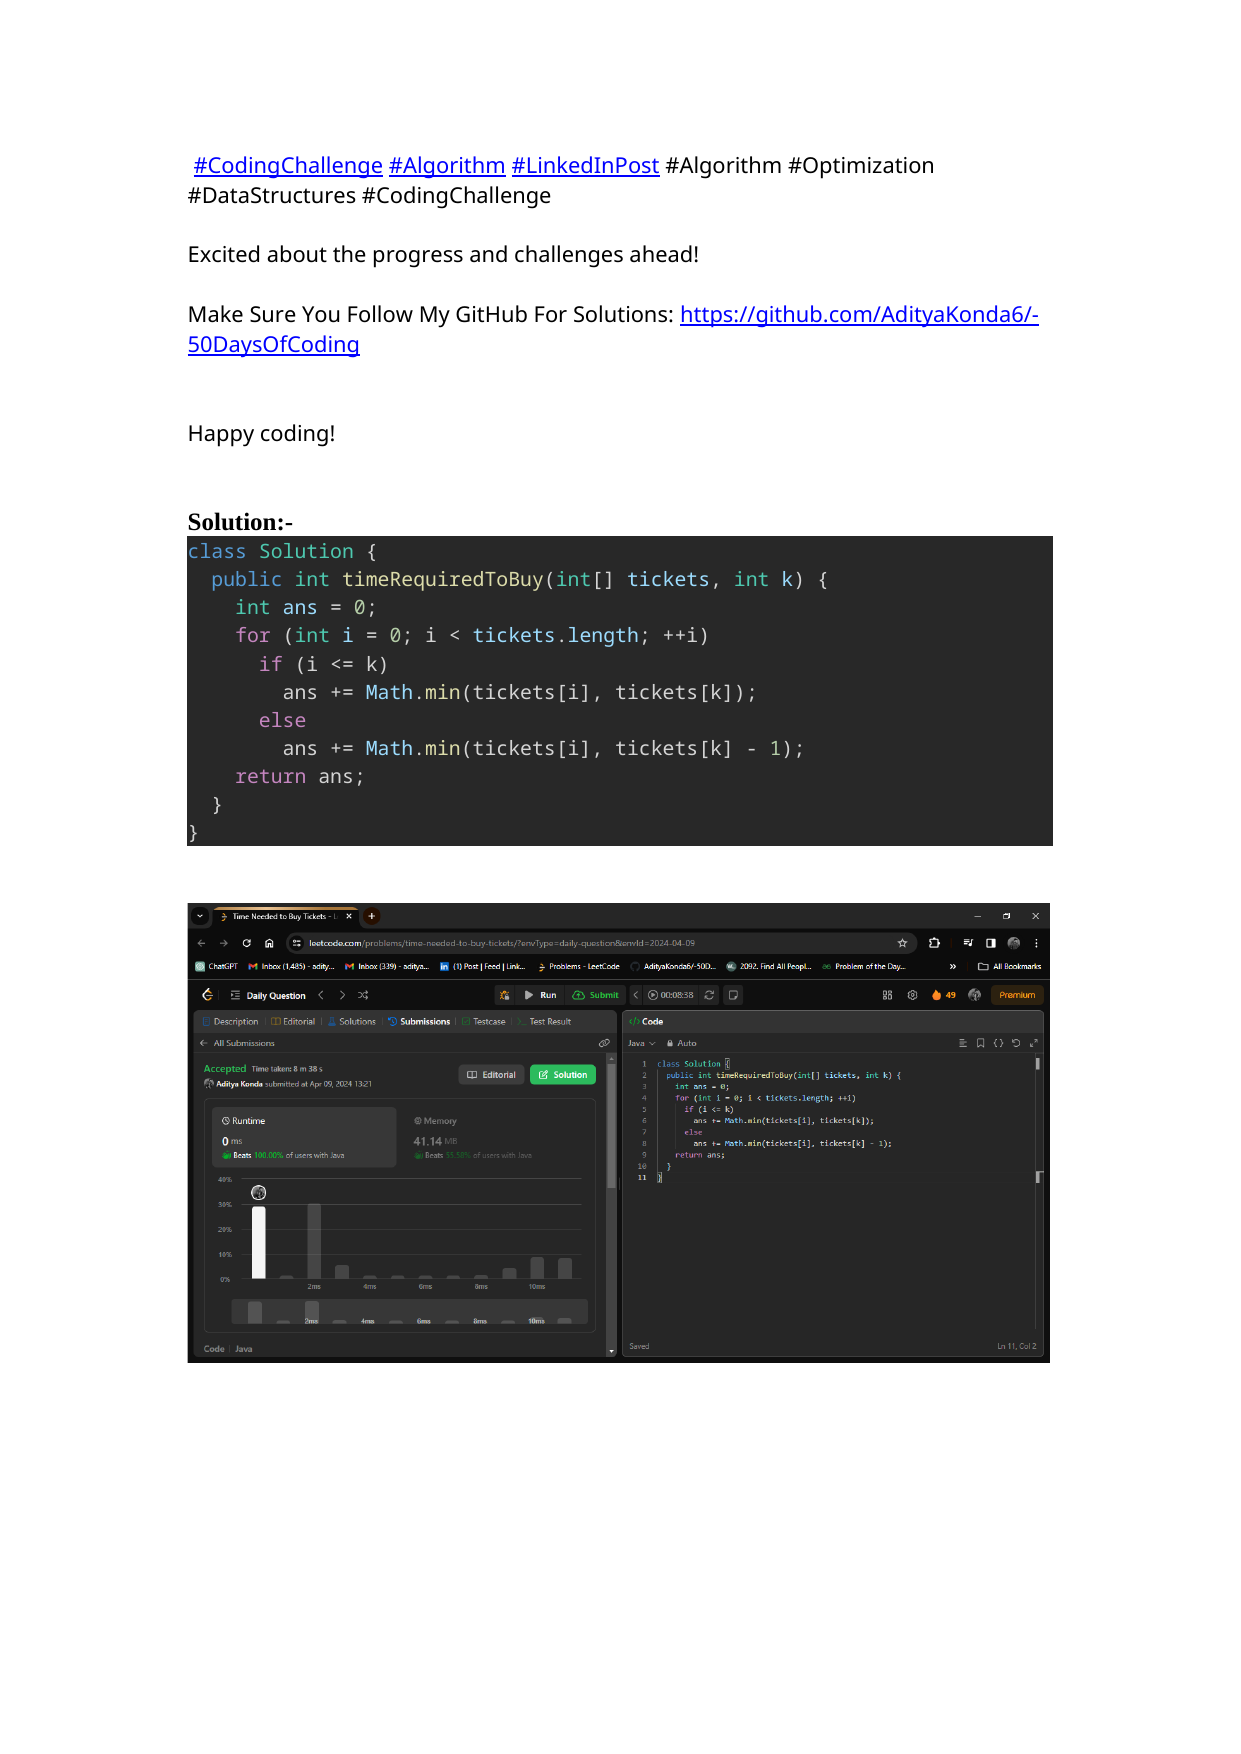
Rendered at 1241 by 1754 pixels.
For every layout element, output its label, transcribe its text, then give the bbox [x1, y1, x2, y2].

text } [187, 789, 1053, 817]
text else [187, 705, 1053, 733]
text for (int i = 0; i < tickets.length; ++i) [187, 621, 1053, 649]
text } [187, 817, 1053, 846]
text ans += Math.min(tickets[i], tickets[k] - 1); [187, 733, 1053, 761]
text ans += Math.min(tickets[i], tickets[k]); [187, 677, 1053, 705]
text #CodingChallenge #Algorithm #LinkedInPost #Algorithm #Optimization #DataStructures #CodingChallenge Excited about the progress and challenges ahead! Make Sure You Follow My GitHub For Solutions: https://github.com/AdityaKonda6/-50DaysOfCoding Happy coding! [187, 150, 1053, 448]
text if (i <= k) [187, 649, 1053, 677]
text public int timeRequiredToBuy(int[] tickets, int k) { [187, 564, 1053, 592]
text class Solution { [187, 536, 1053, 564]
text int ans = 0; [187, 592, 1053, 621]
text return ans; [187, 761, 1053, 789]
picture [187, 903, 1050, 1363]
text Solution:- [187, 507, 1053, 536]
